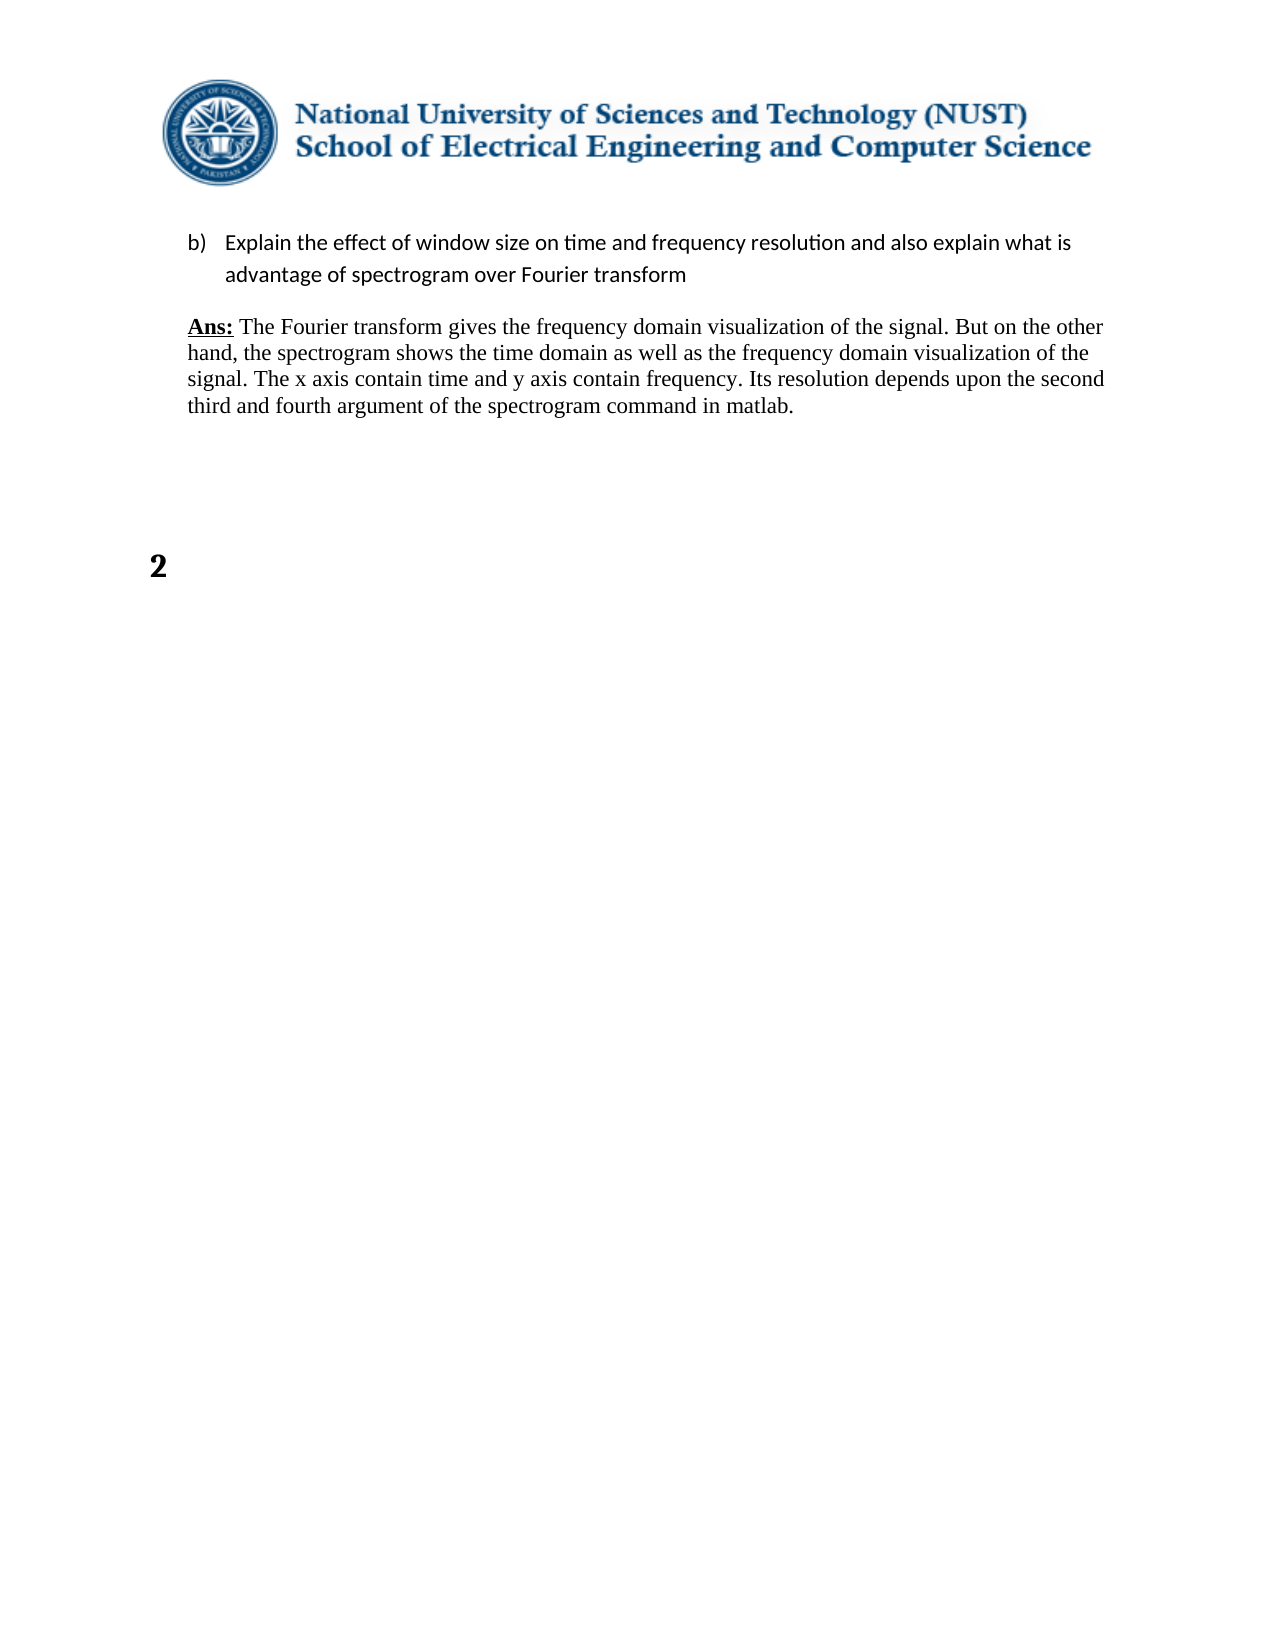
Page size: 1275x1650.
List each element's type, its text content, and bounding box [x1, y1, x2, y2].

picture [150, 75, 1104, 196]
list Explain the effect of window size on time and frequency resolution and also explain what is advantage of spectrogram over Fourier transform [187, 228, 1125, 288]
text Ans: The Fourier transform gives the frequency domain visualization of the signal. But on the other hand, the spectrogram shows the time domain as well as the frequency domain visualization of the signal. The x axis contain time and y axis contain frequency. Its resolution depends upon the second third and fourth argument of the spectrogram command in matlab. [187, 313, 1125, 418]
